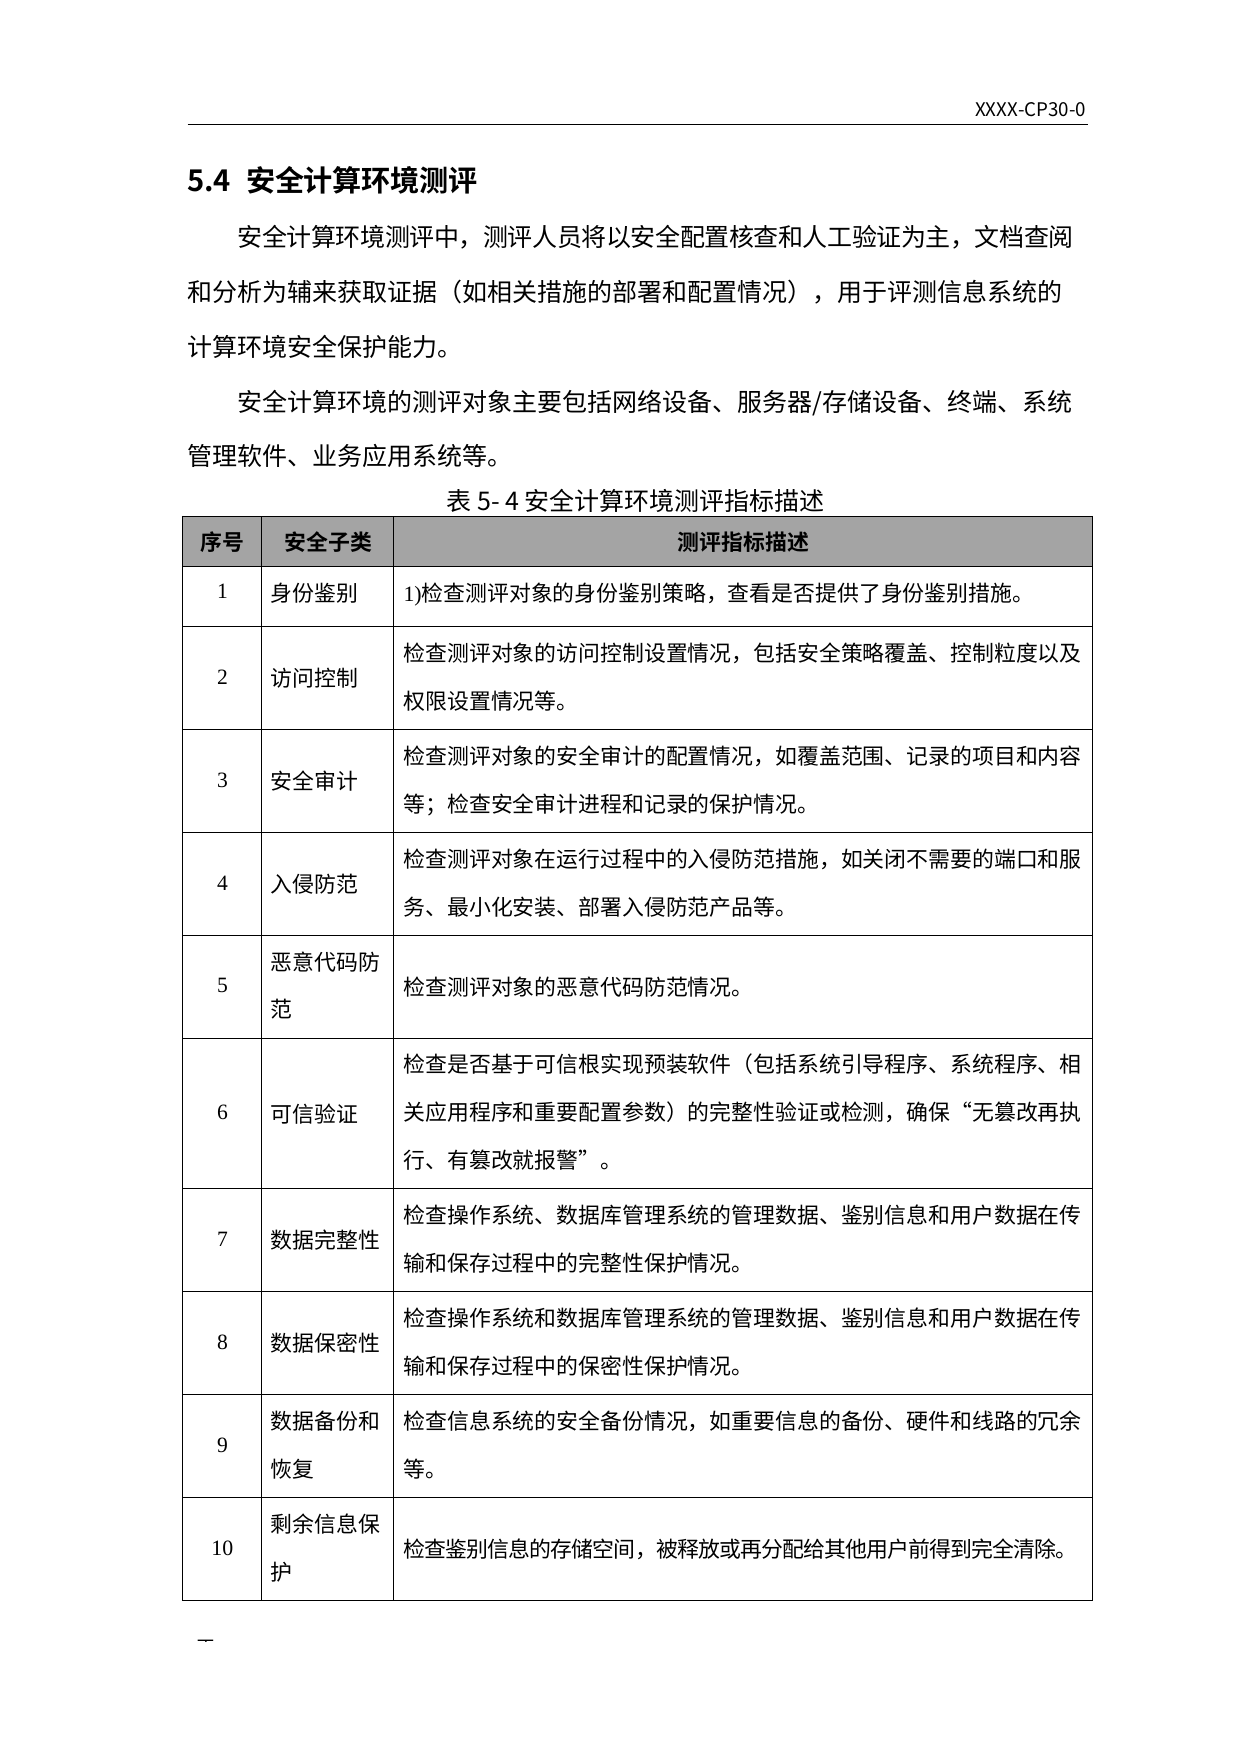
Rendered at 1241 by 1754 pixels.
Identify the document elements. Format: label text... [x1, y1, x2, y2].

table_cell 安全审计 [262, 730, 393, 832]
table_cell 检查鉴别信息的存储空间，被释放或再分配给其他用户前得到完全清除。 [394, 1498, 1092, 1600]
table_cell 检查测评对象的恶意代码防范情况。 [394, 936, 1092, 1037]
table_cell 检查信息系统的安全备份情况，如重要信息的备份、硬件和线路的冗余等。 [394, 1395, 1092, 1497]
table_header 安全子类 [262, 517, 393, 566]
table_cell 恶意代码防范 [262, 936, 393, 1037]
table_cell 数据备份和恢复 [262, 1395, 393, 1497]
table_cell 8 [183, 1292, 261, 1394]
table_cell 2 [183, 627, 261, 729]
table_cell 检查测评对象在运行过程中的入侵防范措施，如关闭不需要的端口和服务、最小化安装、部署入侵防范产品等。 [394, 833, 1092, 935]
table_cell 6 [183, 1039, 261, 1188]
text 表 5- 4 安全计算环境测评指标描述 [163, 492, 1108, 516]
table_cell 数据保密性 [262, 1292, 393, 1394]
table_cell 身份鉴别 [262, 567, 393, 626]
table_cell 3 [183, 730, 261, 832]
table_cell 10 [183, 1498, 261, 1600]
table_cell 检查测评对象的访问控制设置情况，包括安全策略覆盖、控制粒度以及权限设置情况等。 [394, 627, 1092, 729]
table_header 序号 [183, 517, 261, 566]
table_cell 检查操作系统、数据库管理系统的管理数据、鉴别信息和用户数据在传输和保存过程中的完整性保护情况。 [394, 1189, 1092, 1291]
text 安全计算环境的测评对象主要包括网络设备、服务器/存储设备、终端、系统管理软件、业务应用系统等。 [187, 382, 1075, 473]
table_cell 数据完整性 [262, 1189, 393, 1291]
table_header 测评指标描述 [394, 517, 1092, 566]
table_cell 9 [183, 1395, 261, 1497]
table_cell 可信验证 [262, 1039, 393, 1188]
table_cell 检查是否基于可信根实现预装软件（包括系统引导程序、系统程序、相关应用程序和重要配置参数）的完整性验证或检测，确保“无篡改再执行、有篡改就报警”。 [394, 1039, 1092, 1188]
table_cell 5 [183, 936, 261, 1037]
table_cell 1)检查测评对象的身份鉴别策略，查看是否提供了身份鉴别措施。 [394, 567, 1092, 626]
table_cell 检查操作系统和数据库管理系统的管理数据、鉴别信息和用户数据在传输和保存过程中的保密性保护情况。 [394, 1292, 1092, 1394]
table_cell 访问控制 [262, 627, 393, 729]
table_cell 检查测评对象的安全审计的配置情况，如覆盖范围、记录的项目和内容等；检查安全审计进程和记录的保护情况。 [394, 730, 1092, 832]
table_cell 1 [183, 567, 261, 626]
text 安全计算环境测评中，测评人员将以安全配置核查和人工验证为主，文档查阅和分析为辅来获取证据（如相关措施的部署和配置情况），用于评测信息系统的计算环境安全保护能力。 [187, 218, 1084, 363]
table_cell 7 [183, 1189, 261, 1291]
table_cell 剩余信息保护 [262, 1498, 393, 1600]
subtitle 安全计算环境测评 [187, 158, 1130, 200]
table_cell 入侵防范 [262, 833, 393, 935]
table_cell 4 [183, 833, 261, 935]
